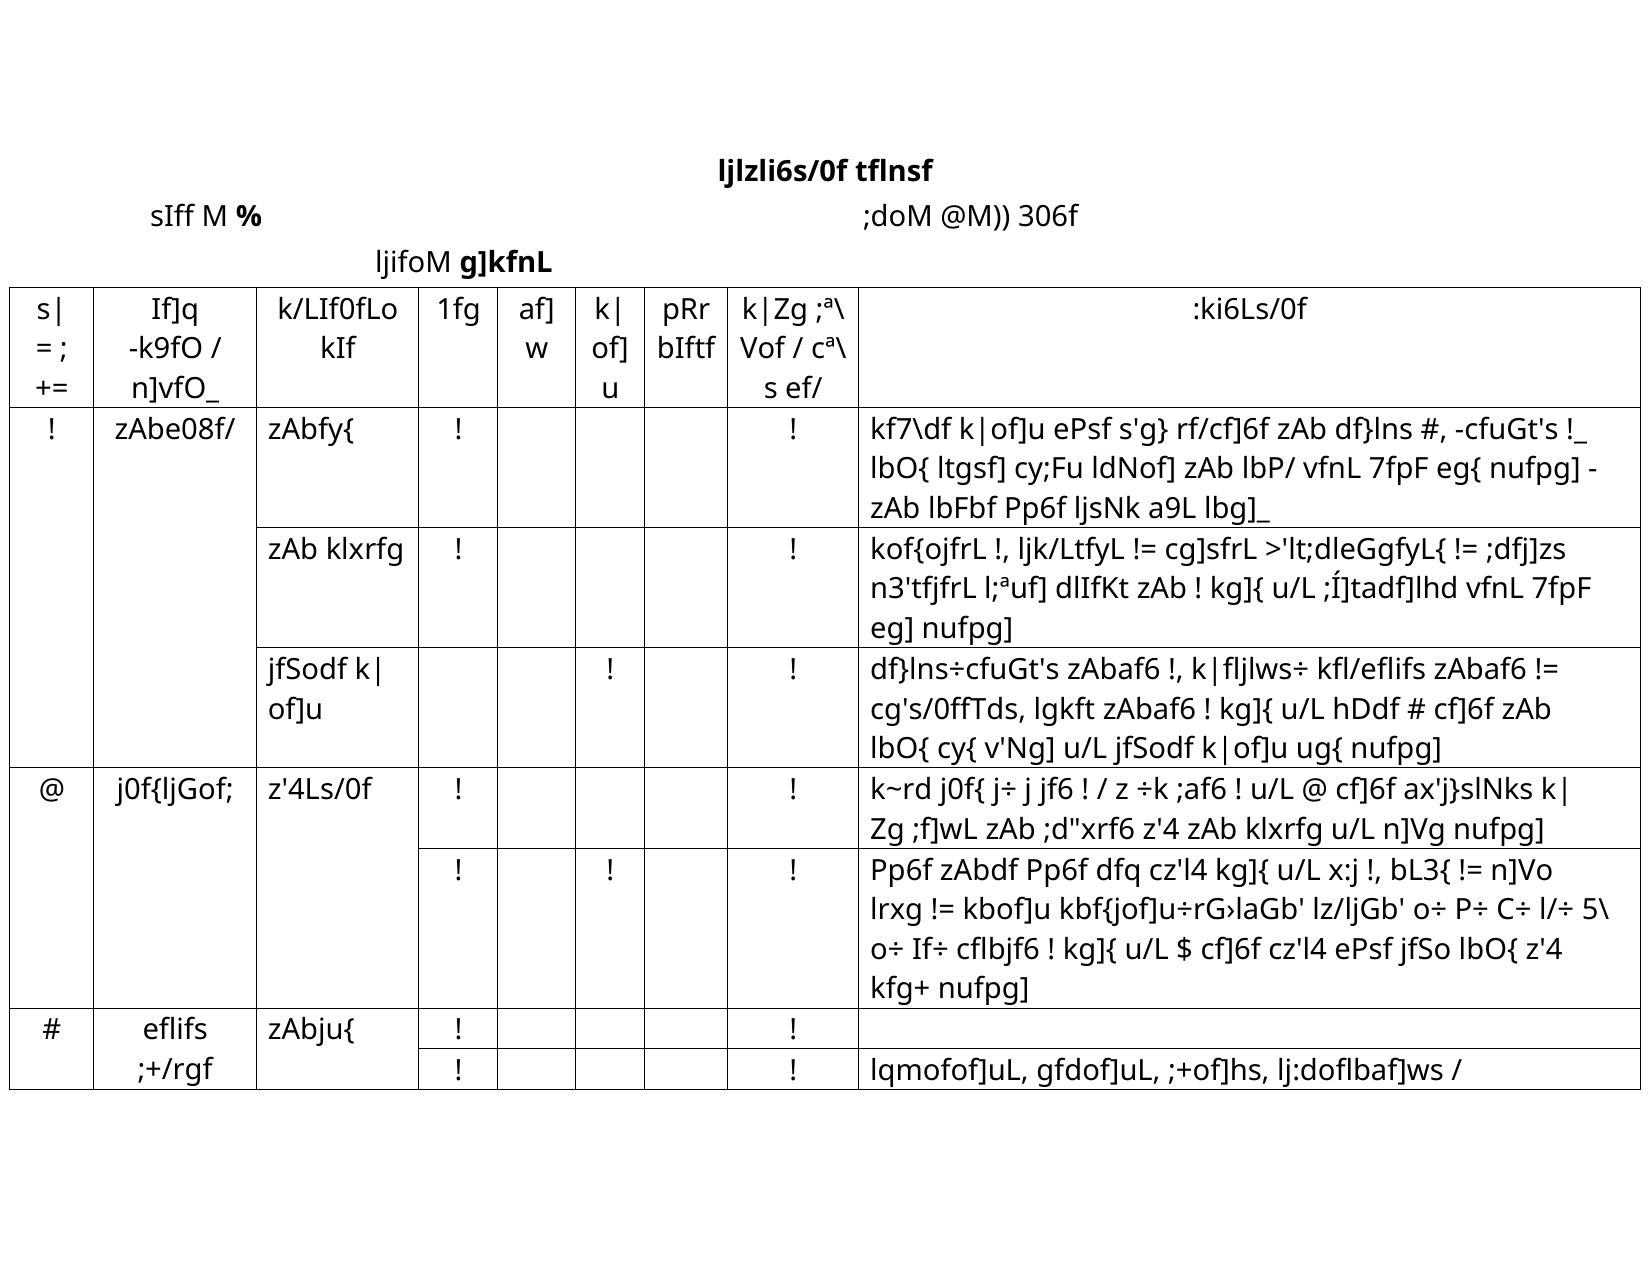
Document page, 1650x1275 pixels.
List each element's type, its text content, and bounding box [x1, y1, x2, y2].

table_cell zAb klxrfg [257, 528, 418, 647]
table_cell zAbju{ [257, 1009, 418, 1089]
table_cell [576, 1009, 644, 1048]
table_cell ! [728, 648, 858, 767]
table_cell ! [419, 1049, 497, 1089]
table_cell [498, 849, 575, 1007]
text sIff M % ;doM @M)) 306f ljifoM g]kfnL [150, 196, 1500, 281]
table_cell [498, 768, 575, 848]
text ljlzli6s/0f tflnsf [150, 150, 1500, 190]
table_cell [576, 1049, 644, 1089]
table_header If]q -k9fO / n]vfO_ [94, 288, 256, 407]
table_cell kf7\df k|of]u ePsf s'g} rf/cf]6f zAb df}lns #, -cfuGt's !_ lbO{ ltgsf] cy;Fu ldNof] zAb lbP/ vfnL 7fpF eg{ nufpg] -zAb lbFbf Pp6f ljsNk a9L lbg]_ [859, 408, 1640, 527]
table_cell [859, 1009, 1640, 1048]
table_cell ! [728, 1049, 858, 1089]
table_cell df}lns÷cfuGt's zAbaf6 !, k|fljlws÷ kfl/eflifs zAbaf6 != cg's/0ffTds, lgkft zAbaf6 ! kg]{ u/L hDdf # cf]6f zAb lbO{ cy{ v'Ng] u/L jfSodf k|of]u ug{ nufpg] [859, 648, 1640, 767]
table_cell z'4Ls/0f [257, 768, 418, 1007]
table_cell ! [419, 408, 497, 527]
table_cell ! [576, 849, 644, 1007]
table_cell kof{ojfrL !, ljk/LtfyL != cg]sfrL >'lt;dleGgfyL{ != ;dfj]zs n3'tfjfrL l;ªuf] dlIfKt zAb ! kg]{ u/L ;Í]tadf]lhd vfnL 7fpF eg] nufpg] [859, 528, 1640, 647]
table_cell [498, 1009, 575, 1048]
table_header k/LIf0fLo kIf [257, 288, 418, 407]
table_cell ! [576, 648, 644, 767]
table_header k|Zg ;ª\Vof / cª\s ef/ [728, 288, 858, 407]
table_cell k~rd j0f{ j÷ j jf6 ! / z ÷k ;af6 ! u/L @ cf]6f ax'j}slNks k|Zg ;f]wL zAb ;d"xrf6 z'4 zAb klxrfg u/L n]Vg nufpg] [859, 768, 1640, 848]
table_cell [645, 648, 727, 767]
table_header af]w [498, 288, 575, 407]
table_header :ki6Ls/0f [859, 288, 1640, 407]
table_cell ! [728, 528, 858, 647]
table_cell # [10, 1009, 93, 1089]
table_cell ! [419, 849, 497, 1007]
table_cell [576, 528, 644, 647]
table_cell ! [419, 528, 497, 647]
table_cell [498, 1049, 575, 1089]
table_cell @ [10, 768, 93, 1007]
table_cell jfSodf k|of]u [257, 648, 418, 767]
table_cell ! [10, 408, 93, 767]
table_cell zAbfy{ [257, 408, 418, 527]
table_cell [498, 528, 575, 647]
table_cell eflifs ;+/rgf [94, 1009, 256, 1089]
table_cell [419, 648, 497, 767]
table_cell ! [728, 768, 858, 848]
table_cell [645, 528, 727, 647]
table_cell ! [728, 408, 858, 527]
table_cell [645, 849, 727, 1007]
table_cell [645, 768, 727, 848]
table_cell Pp6f zAbdf Pp6f dfq cz'l4 kg]{ u/L x:j !, bL3{ != n]Vo lrxg != kbof]u kbf{jof]u÷rG›laGb' lz/ljGb' o÷ P÷ C÷ l/÷ 5\o÷ If÷ cflbjf6 ! kg]{ u/L $ cf]6f cz'l4 ePsf jfSo lbO{ z'4 kfg+ nufpg] [859, 849, 1640, 1007]
table_cell [645, 1049, 727, 1089]
table_header s|= ;+= [10, 288, 93, 407]
table_cell ! [419, 768, 497, 848]
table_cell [859, 1049, 1640, 1089]
table_cell [645, 1009, 727, 1048]
table_cell [498, 408, 575, 527]
table_header 1fg [419, 288, 497, 407]
table_cell zAbe08f/ [94, 408, 256, 767]
table_cell j0f{ljGof; [94, 768, 256, 1007]
table_cell [576, 408, 644, 527]
table_cell [576, 768, 644, 848]
table_cell ! [728, 1009, 858, 1048]
table_header k|of]u [576, 288, 644, 407]
table_cell [498, 648, 575, 767]
table_cell ! [728, 849, 858, 1007]
table_header pRr bIftf [645, 288, 727, 407]
table_cell [645, 408, 727, 527]
table_cell ! [419, 1009, 497, 1048]
